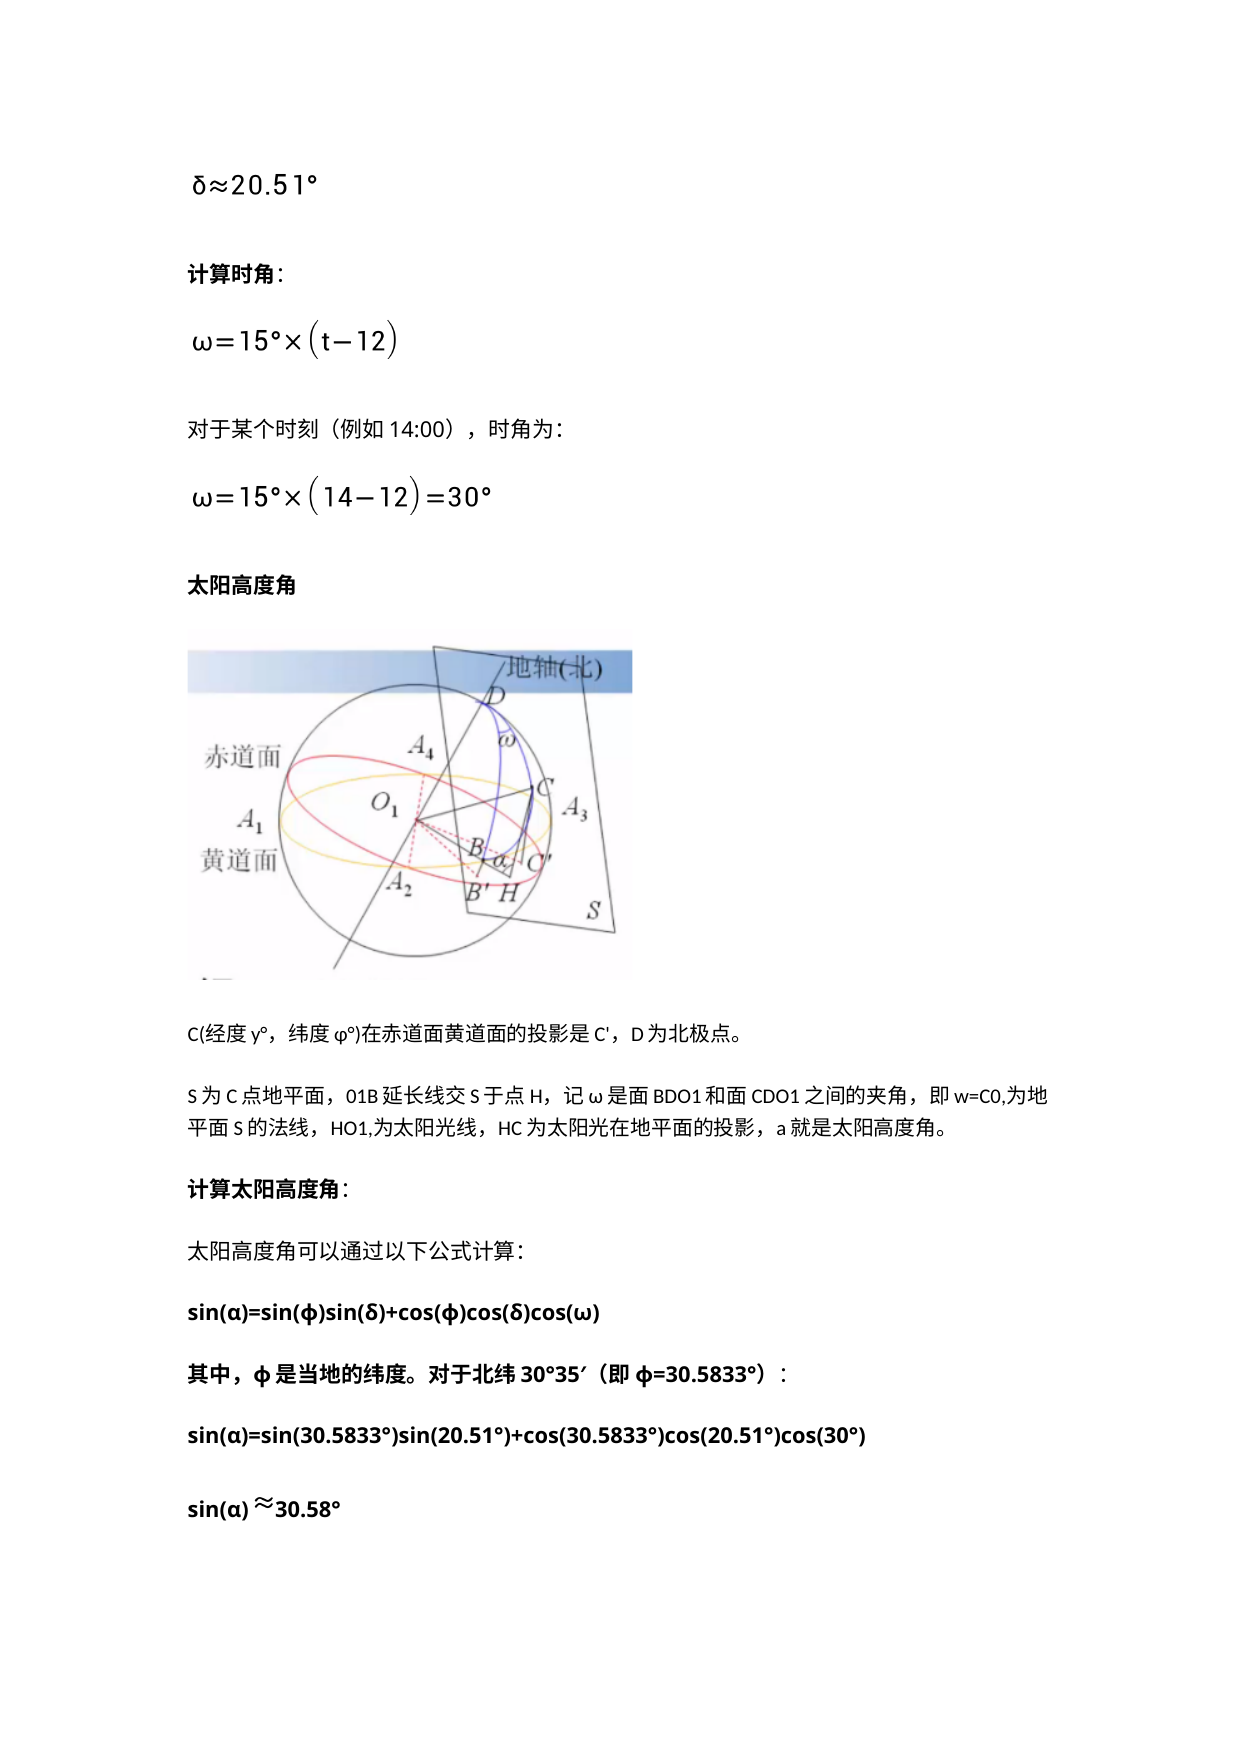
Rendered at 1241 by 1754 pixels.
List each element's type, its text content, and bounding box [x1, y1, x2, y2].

text 其中，ϕ是当地的纬度。对于北纬30°35′（即 ϕ=30.5833°）： [187, 1357, 1053, 1389]
text 计算时角： [187, 256, 1053, 289]
text sin(α)=sin(ϕ)sin(δ)+cos(ϕ)cos(δ)cos(ω) [187, 1295, 1053, 1328]
text 对于某个时刻（例如14:00），时角为： [187, 412, 1053, 444]
text 计算太阳高度角： [187, 1172, 1053, 1204]
picture [248, 1480, 275, 1518]
text sin(α)30.58° [187, 1480, 1053, 1545]
picture [187, 162, 318, 203]
picture [187, 473, 493, 515]
picture [187, 629, 633, 980]
text 太阳高度角 [187, 568, 1053, 600]
picture [187, 317, 400, 359]
text C(经度y°，纬度φ°)在赤道面黄道面的投影是C'，D为北极点。 [187, 1016, 1053, 1049]
text 太阳高度角可以通过以下公式计算： [187, 1234, 1053, 1266]
text S为C点地平面，01B延长线交S于点H，记ω是面BDO1和面CDO1之间的夹角，即w=C0,为地平面S的法线，HO1,为太阳光线，HC为太阳光在地平面的投影，a就是太阳高度角。 [187, 1078, 1053, 1143]
text sin(α)=sin(30.5833°)sin(20.51°)+cos(30.5833°)cos(20.51°)cos(30°) [187, 1419, 1053, 1451]
